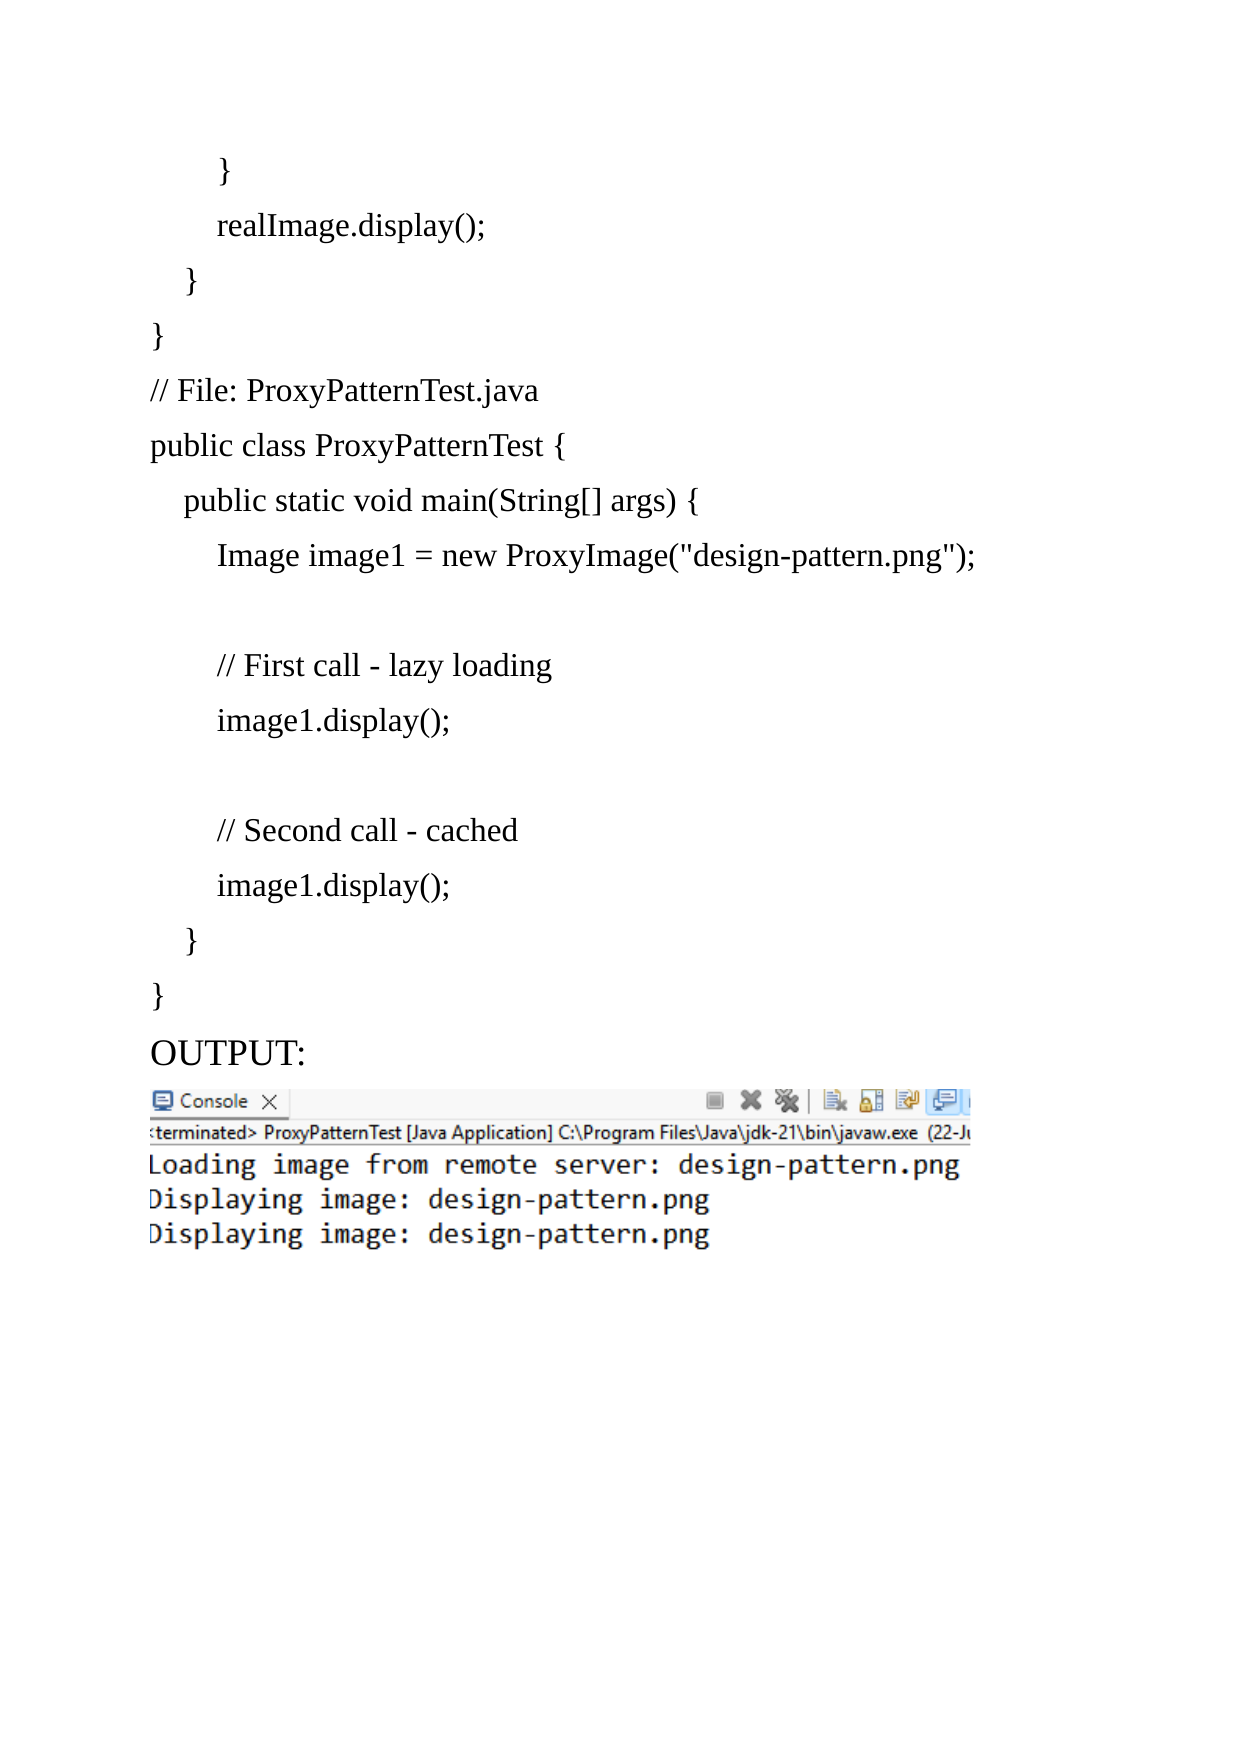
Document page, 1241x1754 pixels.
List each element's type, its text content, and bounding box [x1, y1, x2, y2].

text OUTPUT: [150, 1030, 1090, 1073]
text // File: ProxyPatternTest.java [150, 370, 1090, 408]
text // Second call - cached [150, 810, 1090, 848]
text public class ProxyPatternTest { [150, 425, 1090, 463]
text } [150, 920, 1090, 958]
text // First call - lazy loading [150, 645, 1090, 683]
picture [150, 1089, 971, 1303]
text image1.display(); [150, 700, 1090, 738]
text image1.display(); [150, 865, 1090, 903]
text } [150, 315, 1090, 353]
text realImage.display(); [150, 205, 1090, 243]
text } [150, 150, 1090, 188]
text } [150, 260, 1090, 298]
text public static void main(String[] args) { [150, 480, 1090, 518]
text } [150, 975, 1090, 1013]
text Image image1 = new ProxyImage("design-pattern.png"); [150, 535, 1090, 573]
